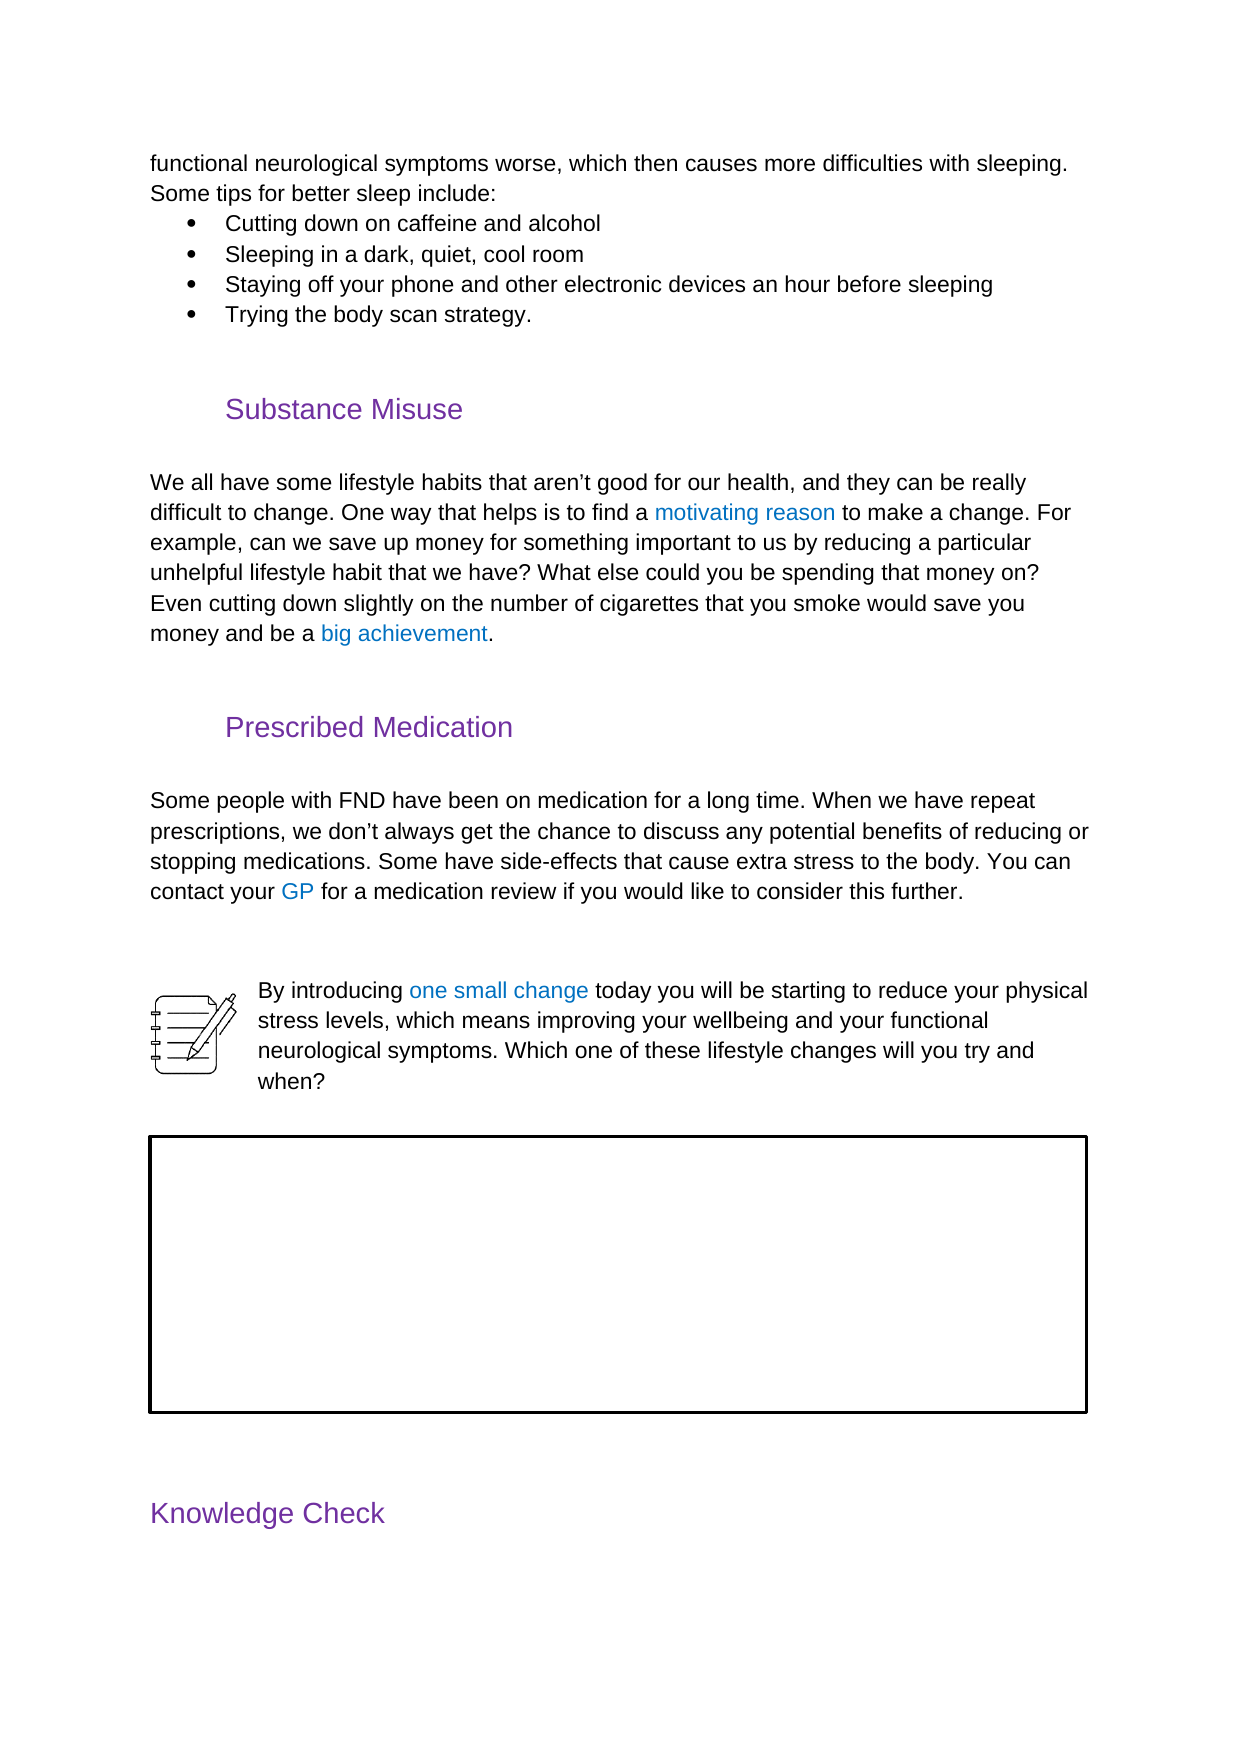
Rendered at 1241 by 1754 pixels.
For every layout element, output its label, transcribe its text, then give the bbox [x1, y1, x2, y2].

list Cutting down on caffeine and alcohol [187, 210, 1090, 237]
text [150, 150, 1090, 207]
text We all have some lifestyle habits that aren’t good for our health, and they can be really difficult to change. One way that helps is to find a motivating reason to make a change. For example, can we save up money for something important to us by reducing a particular unhelpful lifestyle habit that we have? What else could you be spending that money on? Even cutting down slightly on the number of cigarettes that you smoke would save you money and be a big achievement. [150, 469, 1090, 646]
text By introducing one small change today you will be starting to reduce your physical stress levels, which means improving your wellbeing and your functional neurological symptoms. Which one of these lifestyle changes will you try and when? [150, 977, 1090, 1094]
list Staying off your phone and other electronic devices an hour before sleeping [187, 271, 1090, 297]
text Substance Misuse [150, 392, 1090, 425]
text Knowledge Check [150, 1496, 1090, 1529]
text Some people with FND have been on medication for a long time. When we have repeat prescriptions, we don’t always get the chance to discuss any potential benefits of reducing or stopping medications. Some have side-effects that cause extra stress to the body. You can contact your GP for a medication review if you would like to consider this further. [150, 787, 1090, 904]
list Trying the body scan strategy. [187, 301, 1090, 327]
text Prescribed Medication [150, 710, 1090, 744]
list Sleeping in a dark, quiet, cool room [187, 241, 1090, 267]
picture [145, 987, 239, 1075]
